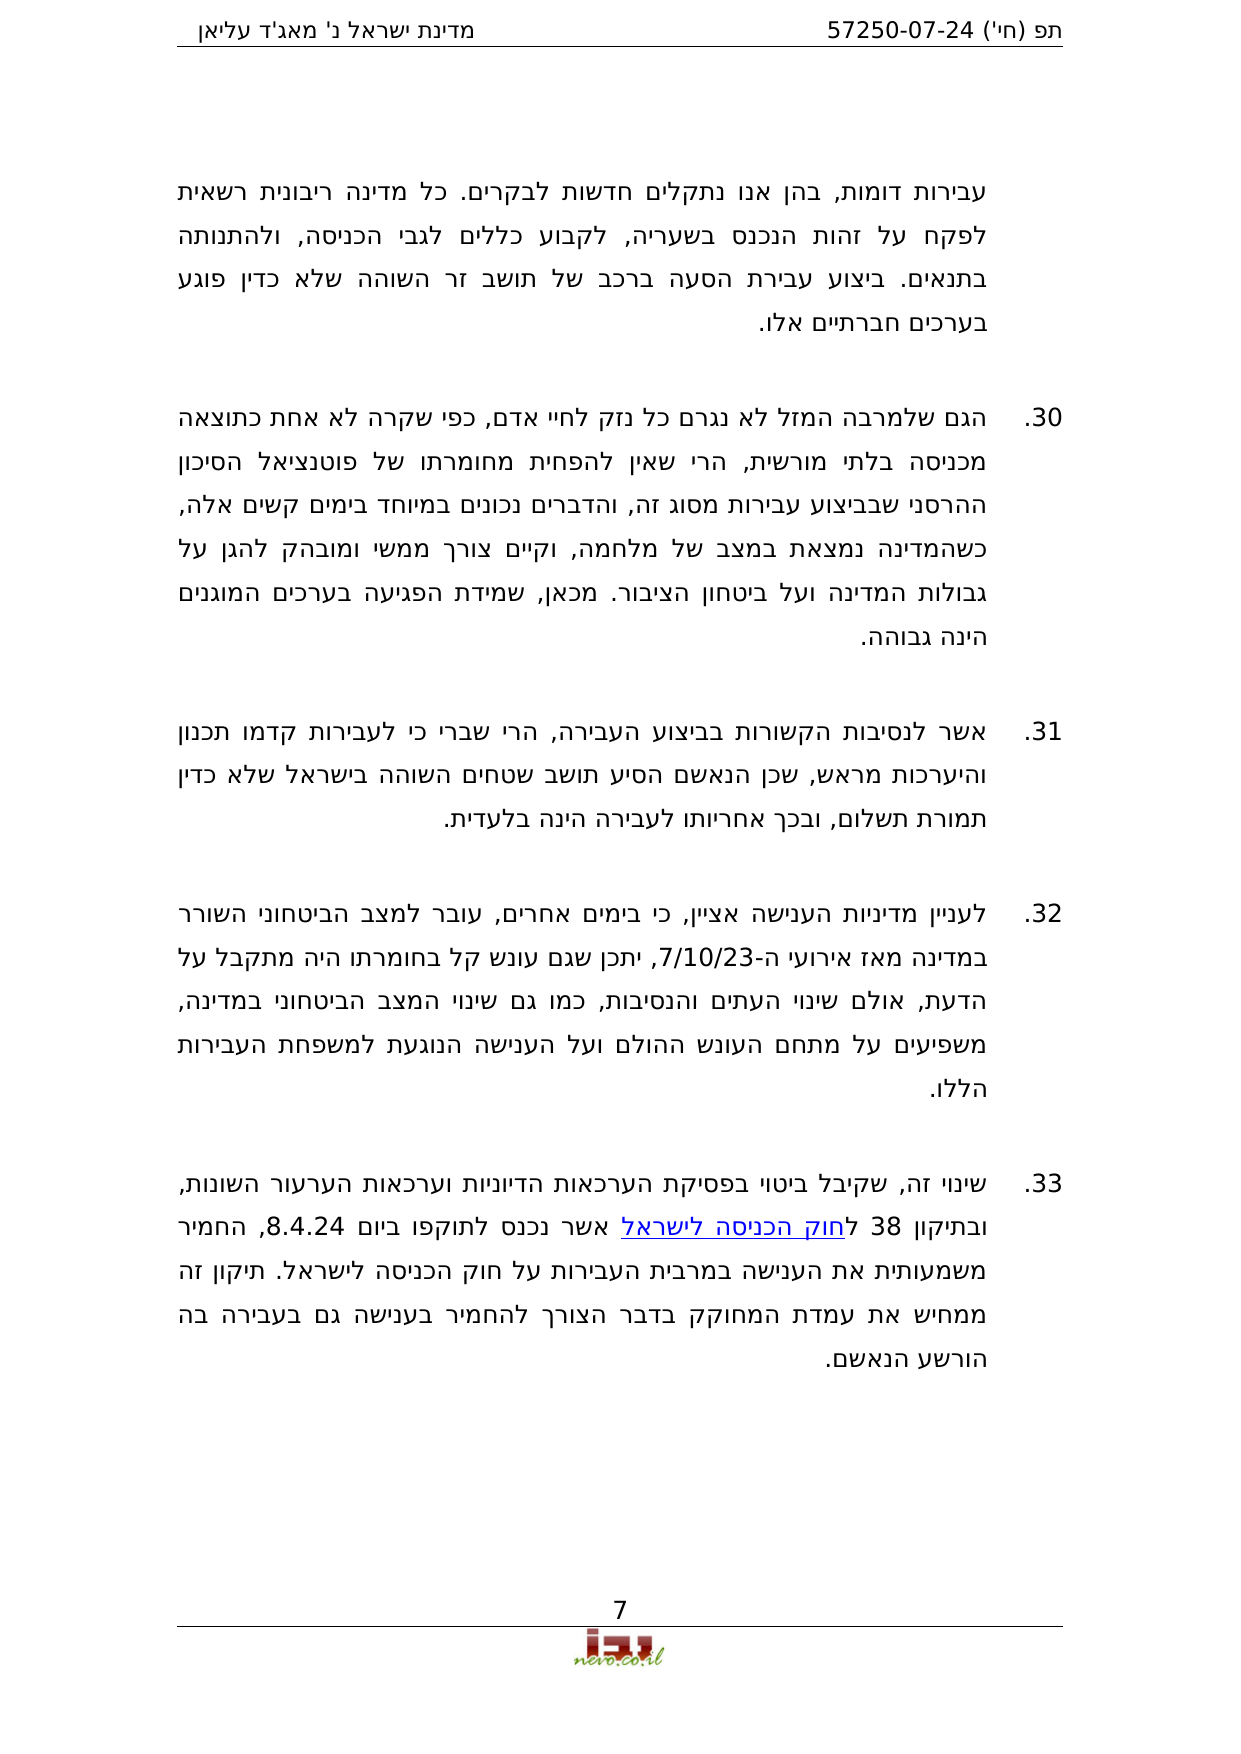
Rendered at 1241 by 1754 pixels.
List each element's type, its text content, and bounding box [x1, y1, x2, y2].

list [177, 177, 1063, 338]
list 31. אשר לנסיבות הקשורות בביצוע העבירה, הרי שברי כי לעבירות קדמו תכנון והיערכות מראש, שכן הנאשם הסיע תושב שטחים השוהה בישראל שלא כדין תמורת תשלום, ובכך אחריותו לעבירה הינה בלעדית. [177, 717, 1063, 833]
picture [574, 1628, 666, 1667]
list 32. לעניין מדיניות הענישה אציין, כי בימים אחרים, עובר למצב הביטחוני השורר במדינה מאז אירועי ה-7/10/23, יתכן שגם עונש קל בחומרתו היה מתקבל על הדעת, אולם שינוי העתים והנסיבות, כמו גם שינוי המצב הביטחוני במדינה, משפיעים על מתחם העונש ההולם ועל הענישה הנוגעת למשפחת העבירות הללו. [177, 899, 1063, 1103]
list 33. שינוי זה, שקיבל ביטוי בפסיקת הערכאות הדיוניות וערכאות הערעור השונות, ובתיקון 38 לחוק הכניסה לישראל אשר נכנס לתוקפו ביום 8.4.24, החמיר משמעותית את הענישה במרבית העבירות על חוק הכניסה לישראל. תיקון זה ממחיש את עמדת המחוקק בדבר הצורך להחמיר בענישה גם בעבירה בה הורשע הנאשם. [177, 1169, 1063, 1373]
list 30. הגם שלמרבה המזל לא נגרם כל נזק לחיי אדם, כפי שקרה לא אחת כתוצאה מכניסה בלתי מורשית, הרי שאין להפחית מחומרתו של פוטנציאל הסיכון ההרסני שבביצוע עבירות מסוג זה, והדברים נכונים במיוחד בימים קשים אלה, כשהמדינה נמצאת במצב של מלחמה, וקיים צורך ממשי ומובהק להגן על גבולות המדינה ועל ביטחון הציבור. מכאן, שמידת הפגיעה בערכים המוגנים הינה גבוהה. [177, 403, 1063, 651]
